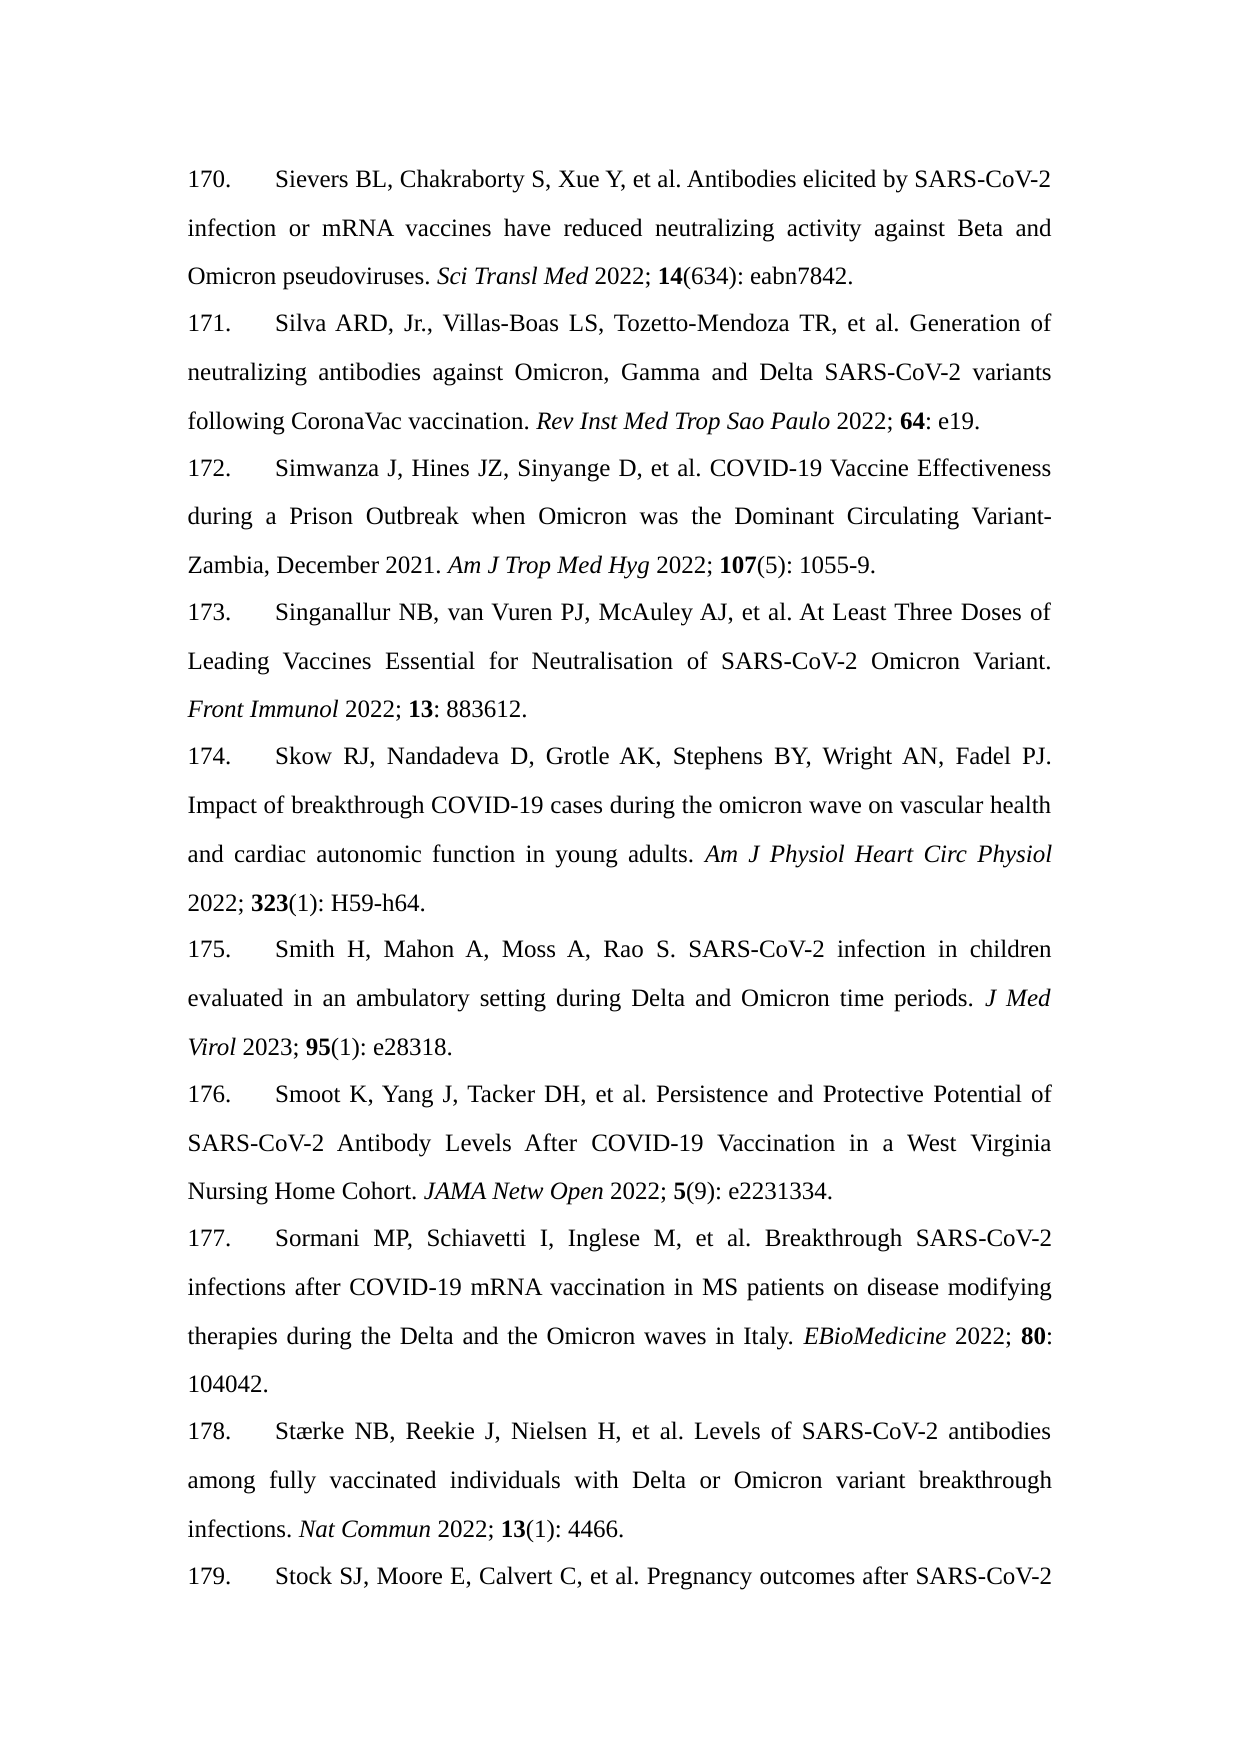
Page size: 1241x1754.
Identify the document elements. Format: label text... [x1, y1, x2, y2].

text 175. Smith H, Mahon A, Moss A, Rao S. SARS-CoV-2 infection in children evaluated in an ambulatory setting during Delta and Omicron time periods. J Med Virol 2023; 95(1): e28318. [187, 933, 1053, 1063]
text 171. Silva ARD, Jr., Villas-Boas LS, Tozetto-Mendoza TR, et al. Generation of neutralizing antibodies against Omicron, Gamma and Delta SARS-CoV-2 variants following CoronaVac vaccination. Rev Inst Med Trop Sao Paulo 2022; 64: e19. [187, 306, 1053, 436]
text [187, 1559, 1053, 1591]
text 172. Simwanza J, Hines JZ, Sinyange D, et al. COVID-19 Vaccine Effectiveness during a Prison Outbreak when Omicron was the Dominant Circulating Variant-Zambia, December 2021. Am J Trop Med Hyg 2022; 107(5): 1055-9. [187, 451, 1053, 581]
text 173. Singanallur NB, van Vuren PJ, McAuley AJ, et al. At Least Three Doses of Leading Vaccines Essential for Neutralisation of SARS-CoV-2 Omicron Variant. Front Immunol 2022; 13: 883612. [187, 595, 1053, 725]
text 177. Sormani MP, Schiavetti I, Inglese M, et al. Breakthrough SARS-CoV-2 infections after COVID-19 mRNA vaccination in MS patients on disease modifying therapies during the Delta and the Omicron waves in Italy. EBioMedicine 2022; 80: 104042. [187, 1221, 1053, 1400]
text 176. Smoot K, Yang J, Tacker DH, et al. Persistence and Protective Potential of SARS-CoV-2 Antibody Levels After COVID-19 Vaccination in a West Virginia Nursing Home Cohort. JAMA Netw Open 2022; 5(9): e2231334. [187, 1077, 1053, 1207]
text 174. Skow RJ, Nandadeva D, Grotle AK, Stephens BY, Wright AN, Fadel PJ. Impact of breakthrough COVID-19 cases during the omicron wave on vascular health and cardiac autonomic function in young adults. Am J Physiol Heart Circ Physiol 2022; 323(1): H59-h64. [187, 739, 1053, 918]
text 178. Stærke NB, Reekie J, Nielsen H, et al. Levels of SARS-CoV-2 antibodies among fully vaccinated individuals with Delta or Omicron variant breakthrough infections. Nat Commun 2022; 13(1): 4466. [187, 1414, 1053, 1544]
text 170. Sievers BL, Chakraborty S, Xue Y, et al. Antibodies elicited by SARS-CoV-2 infection or mRNA vaccines have reduced neutralizing activity against Beta and Omicron pseudoviruses. Sci Transl Med 2022; 14(634): eabn7842. [187, 162, 1053, 292]
